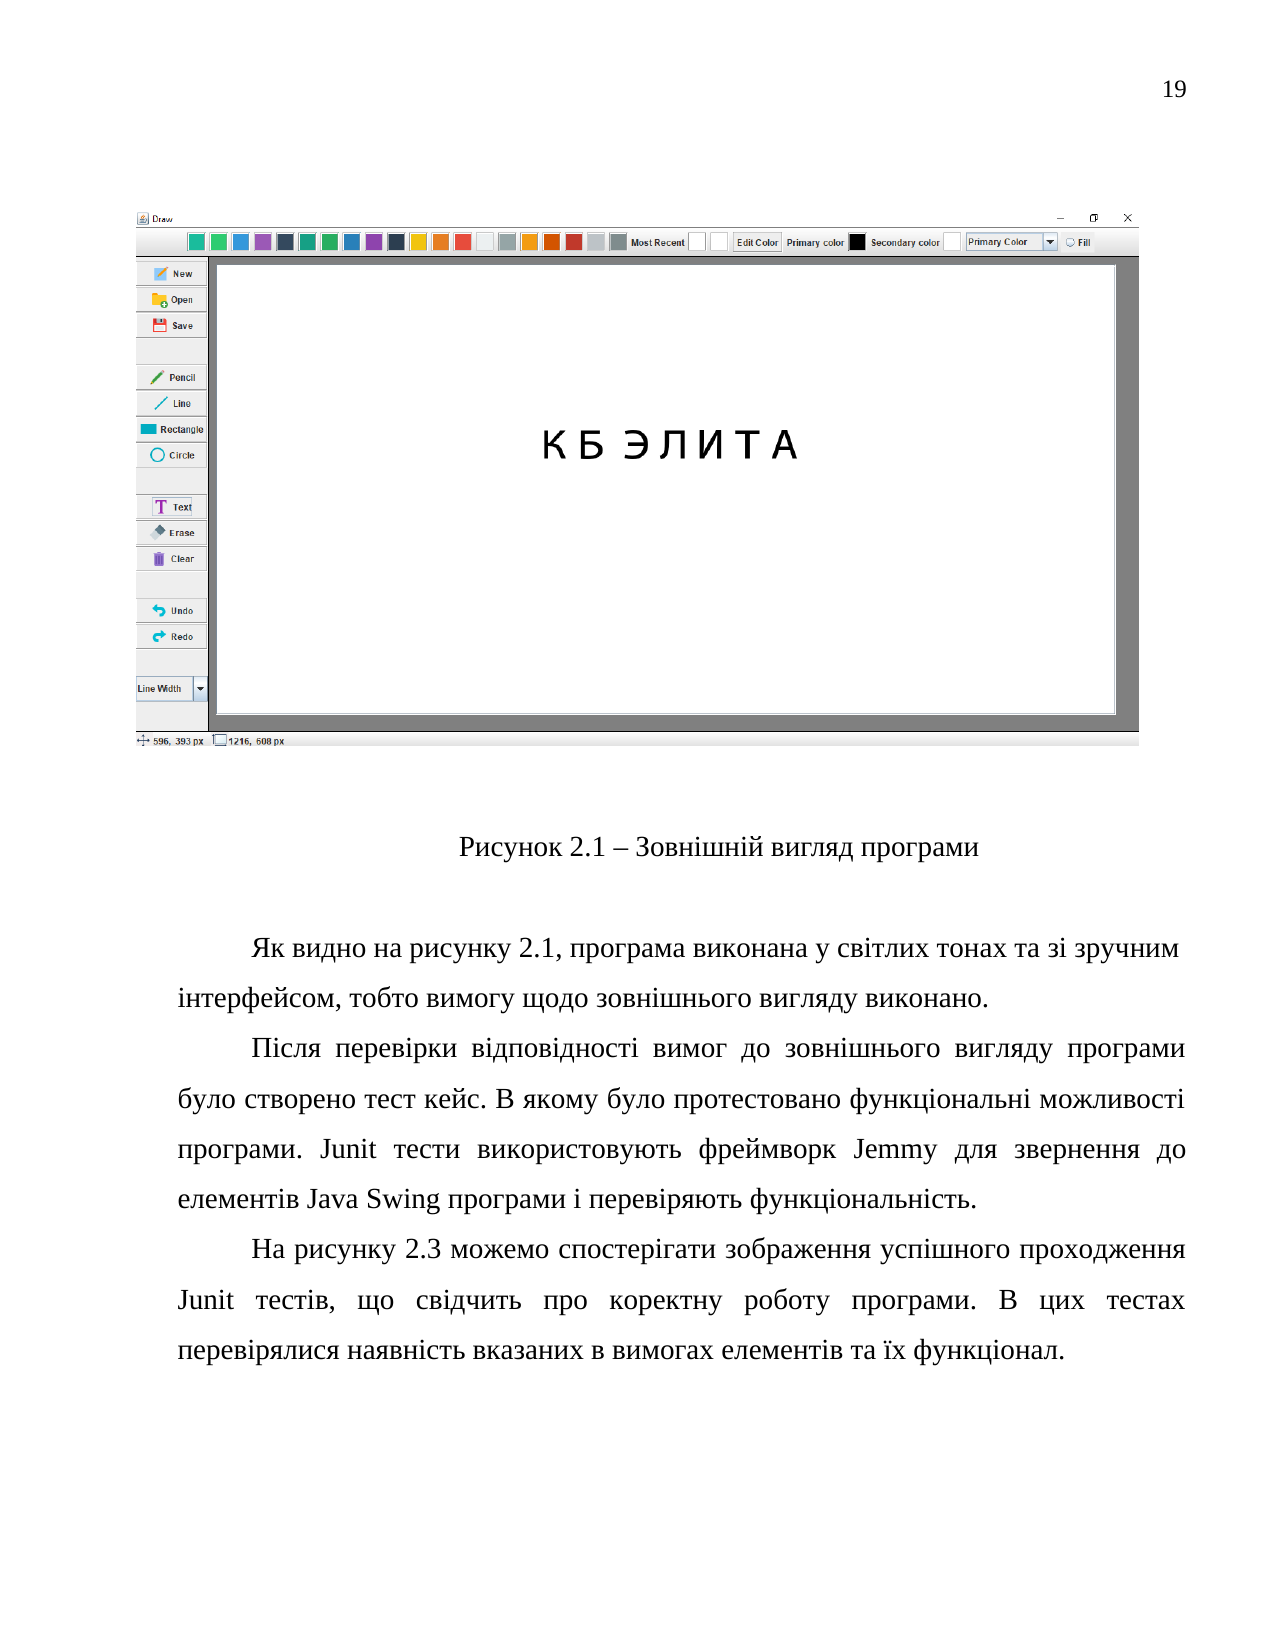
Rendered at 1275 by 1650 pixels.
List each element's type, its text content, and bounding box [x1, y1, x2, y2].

picture [136, 211, 1139, 746]
text Після перевірки відповідності вимог до зовнішнього вигляду програми було створено тест кейс. В якому було протестовано функціональні можливості програми. Junit тести використовують фреймворк Jemmy для звернення до елементів Java Swing програми і перевіряють функціональність. [177, 1030, 1186, 1215]
text Рисунок 2.1 – Зовнішній вигляд програми [177, 829, 1186, 863]
text На рисунку 2.3 можемо спостерігати зображення успішного проходження Junit тестів, що свідчить про коректну роботу програми. В цих тестах перевірялися наявність вказаних в вимогах елементів та їх функціонал. [177, 1232, 1186, 1366]
text Як видно на рисунку 2.1, програма виконана у світлих тонах та зі зручним інтерфейсом, тобто вимогу щодо зовнішнього вигляду виконано. [177, 930, 1186, 1014]
